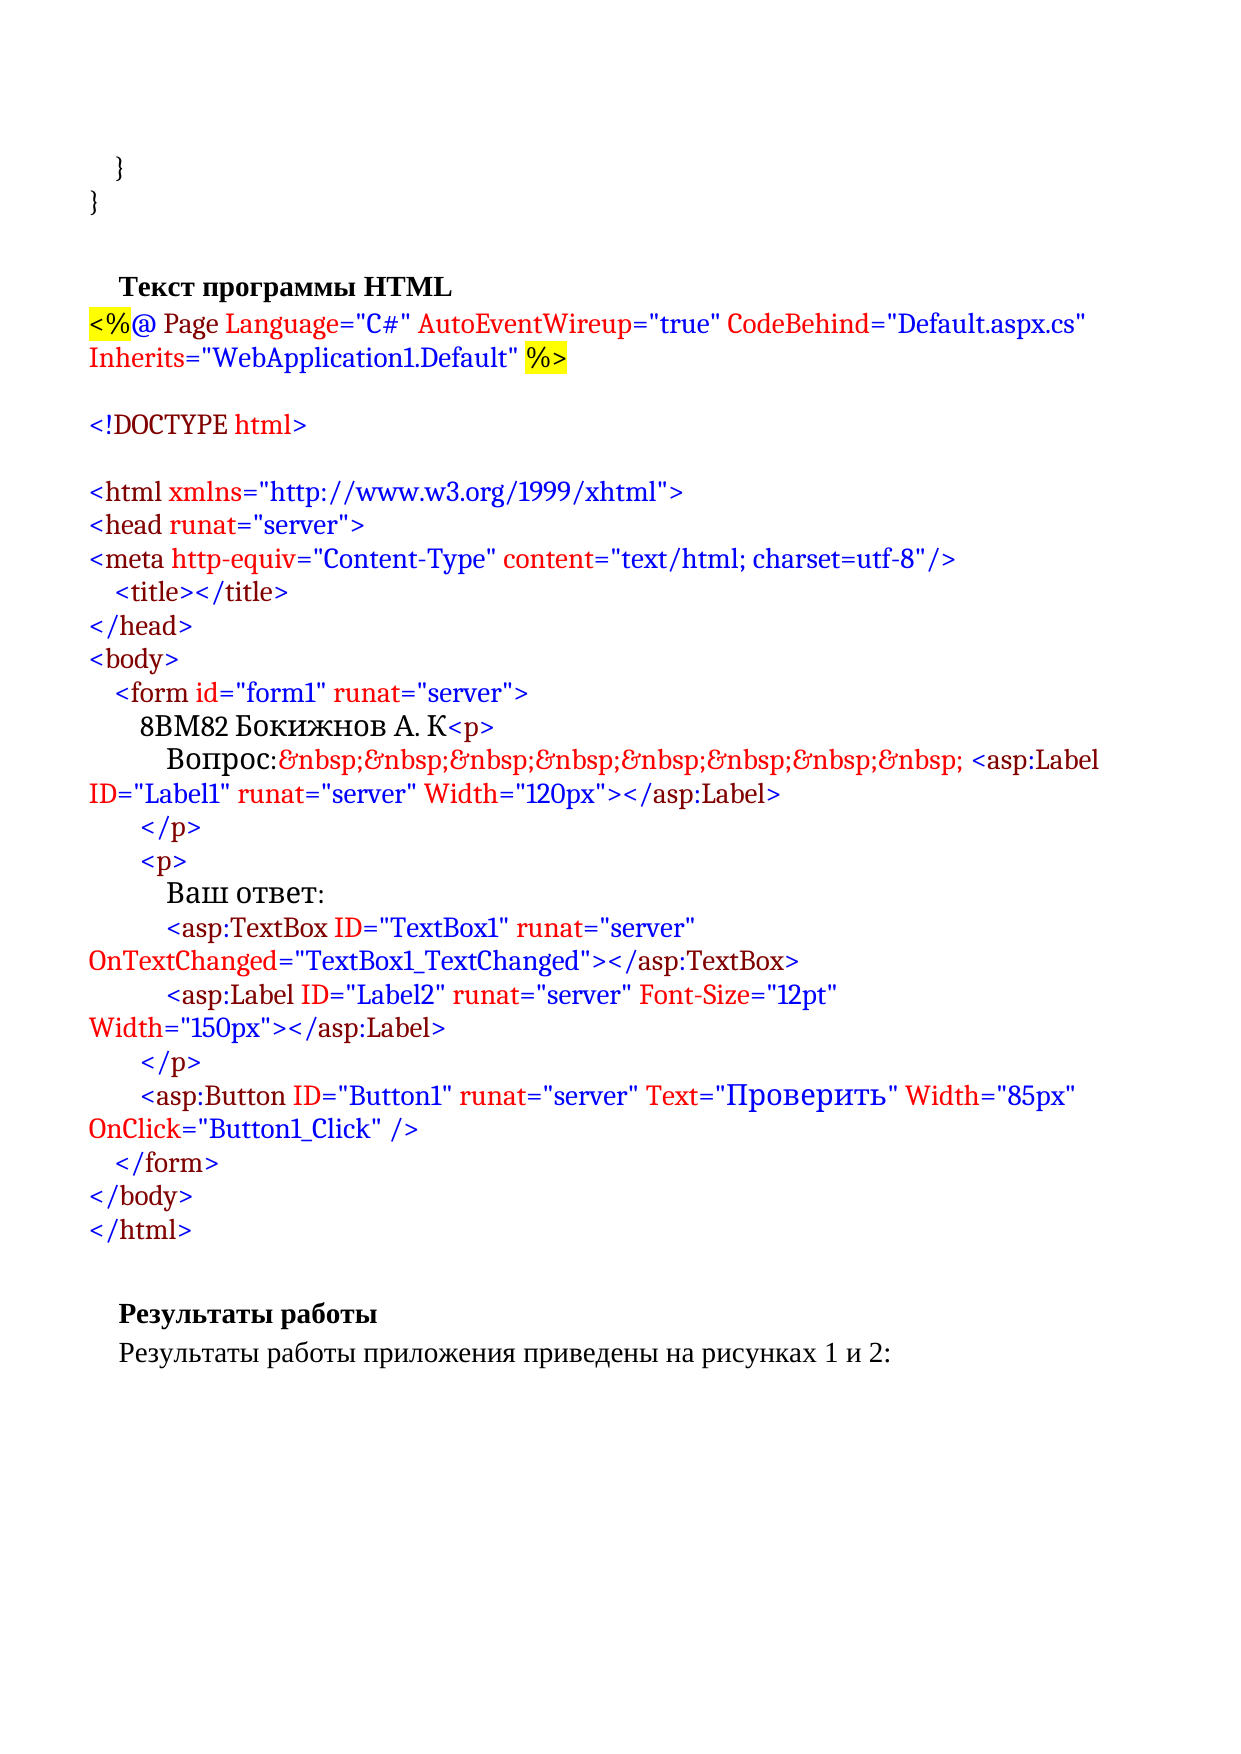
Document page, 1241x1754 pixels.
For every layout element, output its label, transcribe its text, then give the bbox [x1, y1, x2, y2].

text } [89, 185, 1152, 219]
text <head runat="server"> [89, 508, 1152, 542]
text </body> [89, 1179, 1152, 1213]
text </head> [89, 609, 1152, 643]
text <form id="form1" runat="server"> [89, 676, 1152, 710]
text </form> [89, 1146, 1152, 1179]
text Ваш ответ: [89, 877, 1152, 911]
text <meta http-equiv="Content-Type" content="text/html; charset=utf-8"/> [89, 542, 1152, 576]
text <p> [89, 844, 1152, 877]
text <%@ Page Language="C#" AutoEventWireup="true" CodeBehind="Default.aspx.cs" Inherits="WebApplication1.Default" %> [89, 307, 1152, 374]
text <asp:Button ID="Button1" runat="server" Text="Проверить" Width="85px" OnClick="Button1_Click" /> [89, 1079, 1152, 1146]
subtitle Результаты работы [89, 1296, 1152, 1330]
text </p> [89, 1045, 1152, 1079]
text <title></title> [89, 576, 1152, 609]
text <body> [89, 643, 1152, 676]
text </html> [89, 1213, 1152, 1246]
subtitle Текст программы HTML [118, 269, 1152, 302]
text </p> [89, 810, 1152, 844]
text <!DOCTYPE html> [89, 408, 1152, 441]
text } [89, 152, 1152, 185]
text 8ВМ82 Бокижнов А. К<p> [89, 710, 1152, 743]
text Вопрос:&nbsp;&nbsp;&nbsp;&nbsp;&nbsp;&nbsp;&nbsp;&nbsp; <asp:Label ID="Label1" runat="server" Width="120px"></asp:Label> [89, 743, 1152, 810]
text <asp:Label ID="Label2" runat="server" Font-Size="12pt" Width="150px"></asp:Label> [89, 978, 1152, 1045]
text Результаты работы приложения приведены на рисунках 1 и 2: [118, 1335, 1152, 1368]
text <html xmlns="http://www.w3.org/1999/xhtml"> [89, 475, 1152, 508]
text <asp:TextBox ID="TextBox1" runat="server" OnTextChanged="TextBox1_TextChanged"></asp:TextBox> [89, 911, 1152, 978]
